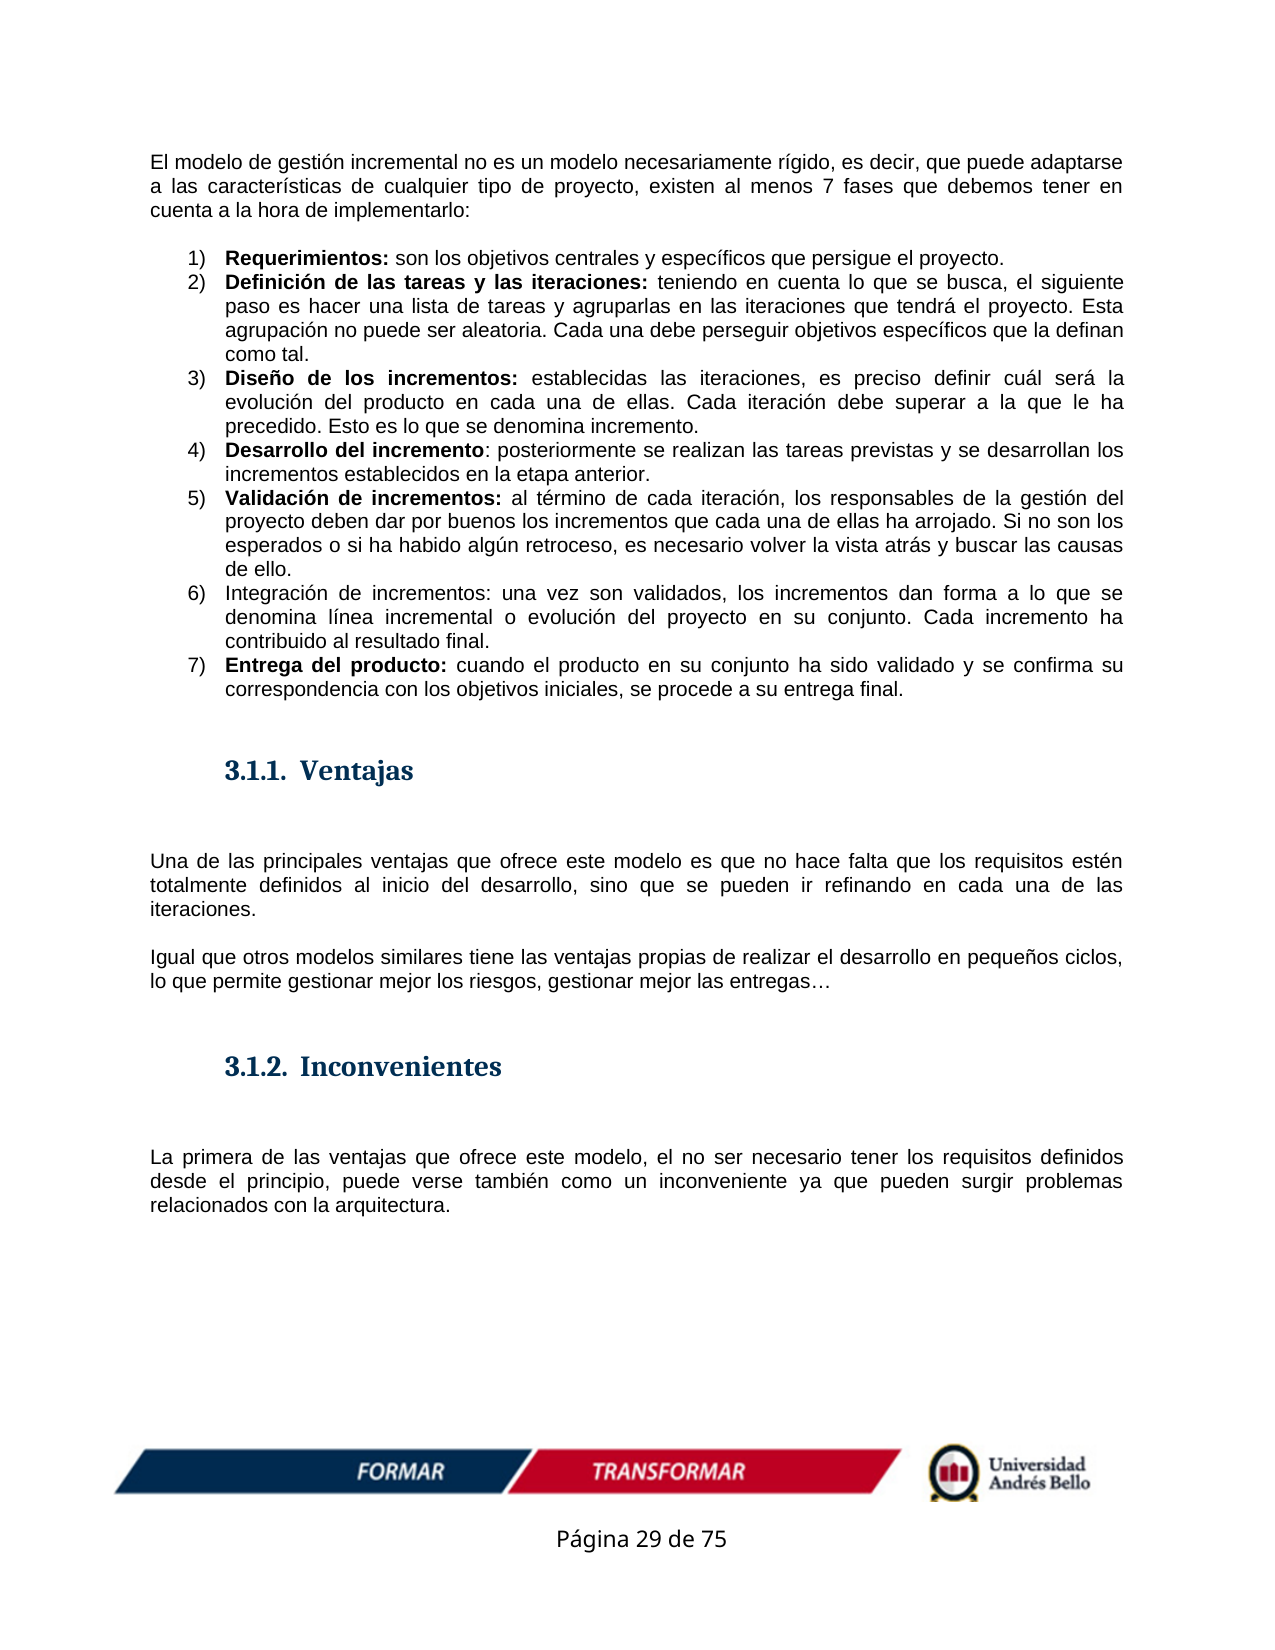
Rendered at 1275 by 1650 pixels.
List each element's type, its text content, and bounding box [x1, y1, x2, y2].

list Desarrollo del incremento: posteriormente se realizan las tareas previstas y se desarrollan los incrementos establecidos en la etapa anterior. [187, 437, 1125, 485]
list Entrega del producto: cuando el producto en su conjunto ha sido validado y se confirma su correspondencia con los objetivos iniciales, se procede a su entrega final. [187, 653, 1125, 701]
subtitle Inconvenientes [225, 1050, 1125, 1084]
picture [112, 1440, 1115, 1502]
text Igual que otros modelos similares tiene las ventajas propias de realizar el desarrollo en pequeños ciclos, lo que permite gestionar mejor los riesgos, gestionar mejor las entregas… [150, 945, 1125, 993]
list Integración de incrementos: una vez son validados, los incrementos dan forma a lo que se denomina línea incremental o evolución del proyecto en su conjunto. Cada incremento ha contribuido al resultado final. [187, 581, 1125, 653]
list Requerimientos: son los objetivos centrales y específicos que persigue el proyecto. [187, 246, 1125, 270]
list Diseño de los incrementos: establecidas las iteraciones, es preciso definir cuál será la evolución del producto en cada una de ellas. Cada iteración debe superar a la que le ha precedido. Esto es lo que se denomina incremento. [187, 366, 1125, 437]
text El modelo de gestión incremental no es un modelo necesariamente rígido, es decir, que puede adaptarse a las características de cualquier tipo de proyecto, existen al menos 7 fases que debemos tener en cuenta a la hora de implementarlo: [150, 150, 1125, 222]
text La primera de las ventajas que ofrece este modelo, el no ser necesario tener los requisitos definidos desde el principio, puede verse también como un inconveniente ya que pueden surgir problemas relacionados con la arquitectura. [150, 1145, 1125, 1217]
list Validación de incrementos: al término de cada iteración, los responsables de la gestión del proyecto deben dar por buenos los incrementos que cada una de ellas ha arrojado. Si no son los esperados o si ha habido algún retroceso, es necesario volver la vista atrás y buscar las causas de ello. [187, 485, 1125, 581]
subtitle Ventajas [225, 754, 1125, 787]
text Una de las principales ventajas que ofrece este modelo es que no hace falta que los requisitos estén totalmente definidos al inicio del desarrollo, sino que se pueden ir refinando en cada una de las iteraciones. [150, 849, 1125, 921]
list Definición de las tareas y las iteraciones: teniendo en cuenta lo que se busca, el siguiente paso es hacer una lista de tareas y agruparlas en las iteraciones que tendrá el proyecto. Esta agrupación no puede ser aleatoria. Cada una debe perseguir objetivos específicos que la definan como tal. [187, 270, 1125, 366]
